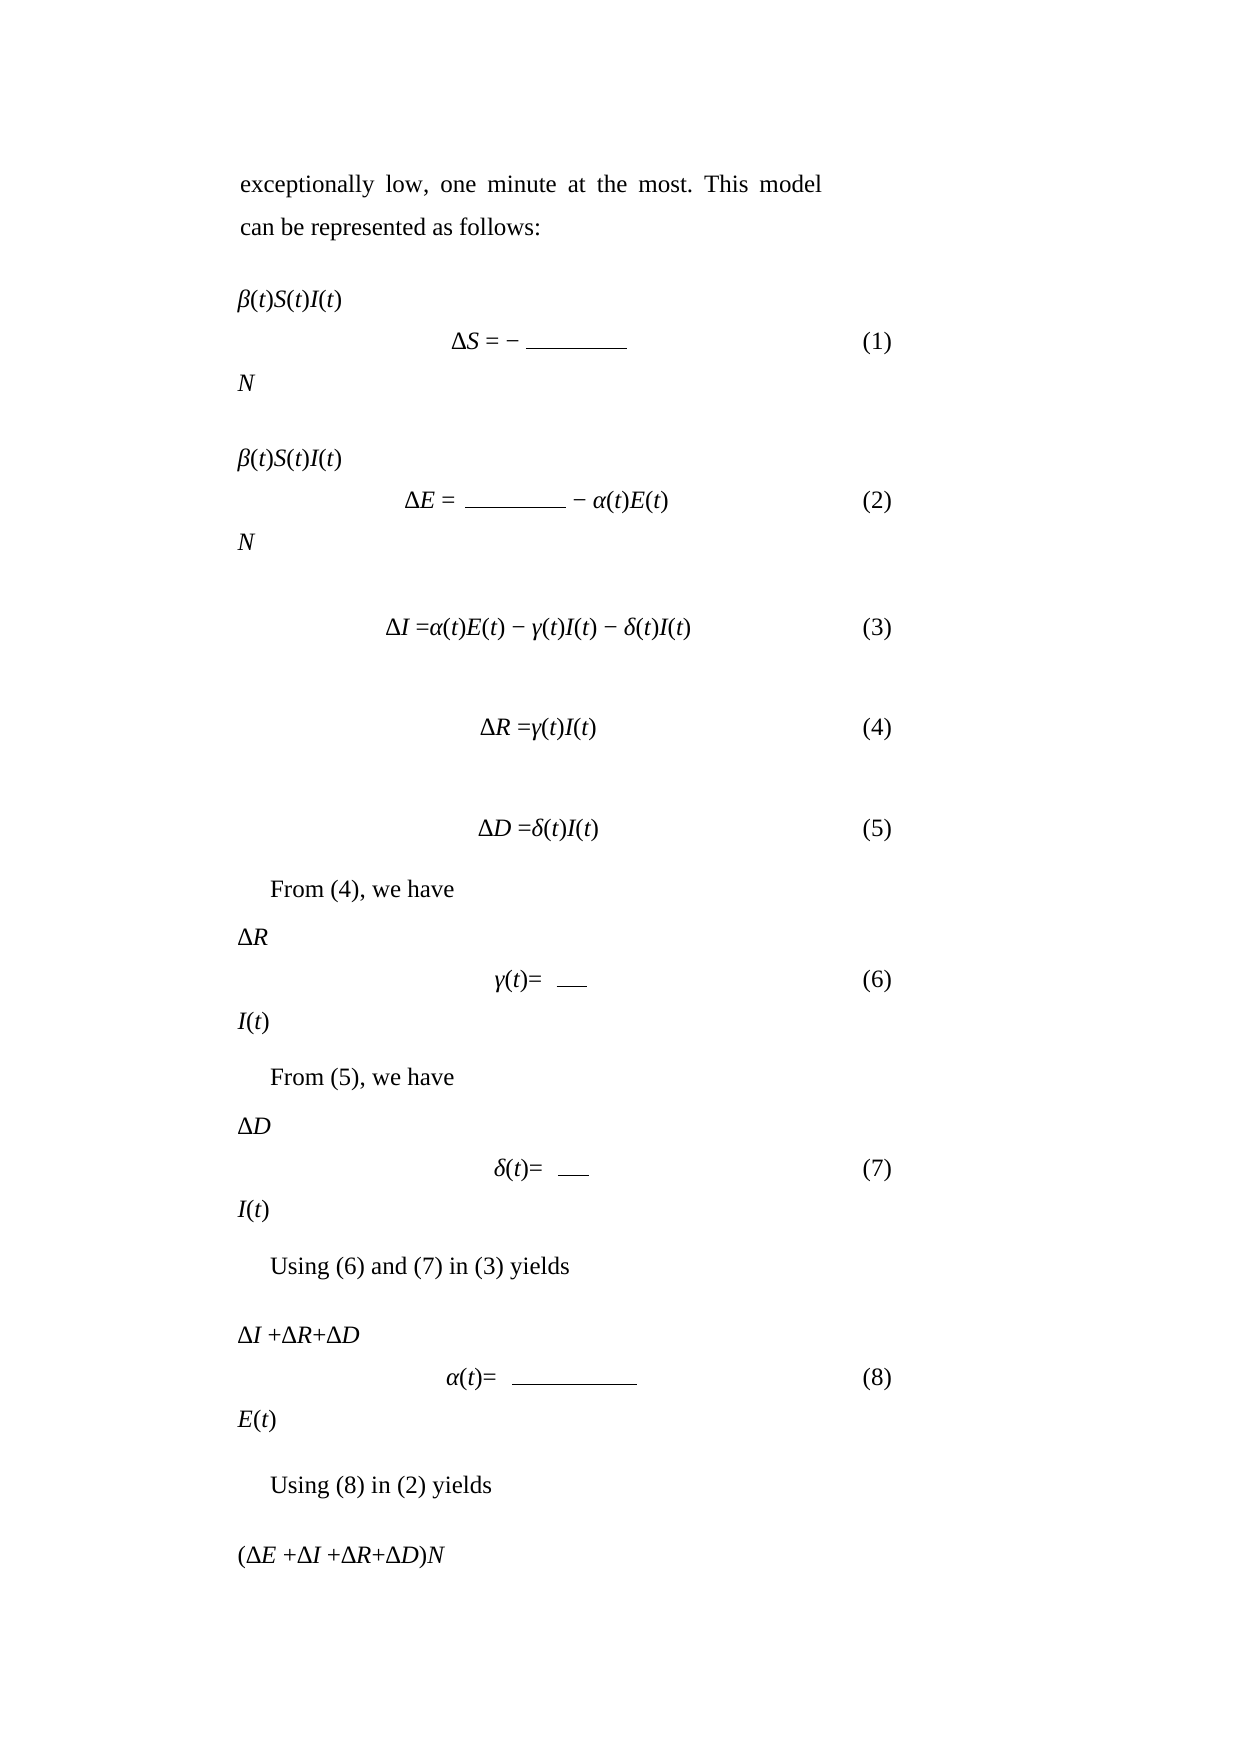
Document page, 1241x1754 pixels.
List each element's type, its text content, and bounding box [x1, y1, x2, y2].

text α(t)= (8) [237, 1358, 1053, 1395]
text β(t)S(t)I(t) [237, 439, 769, 476]
text From (4), we have [270, 869, 822, 907]
text Using (6) and (7) in (3) yields [270, 1247, 822, 1284]
text ∆E = − α(t)E(t) (2) [237, 481, 1053, 518]
text ∆D =δ(t)I(t) (5) [237, 809, 1053, 846]
text From (5), we have [270, 1058, 822, 1096]
text Using (8) in (2) yields [270, 1466, 822, 1503]
text ∆I =α(t)E(t) − γ(t)I(t) − δ(t)I(t) (3) [237, 608, 1053, 645]
text N [237, 522, 767, 560]
text ∆D [237, 1106, 882, 1144]
text β(t)S(t)I(t) [237, 280, 888, 317]
text I(t) [237, 1190, 882, 1227]
text γ(t)= (6) [237, 960, 1053, 997]
text ∆S = − (1) [237, 322, 1053, 359]
text ∆I +∆R+∆D [237, 1316, 884, 1353]
text N [237, 363, 887, 401]
text ∆R =γ(t)I(t) (4) [237, 708, 1053, 746]
text (∆E +∆I +∆R+∆D)N [237, 1536, 882, 1574]
text δ(t)= (7) [237, 1148, 1053, 1186]
text ∆R [237, 918, 879, 956]
text E(t) [237, 1399, 884, 1437]
text I(t) [237, 1002, 879, 1039]
